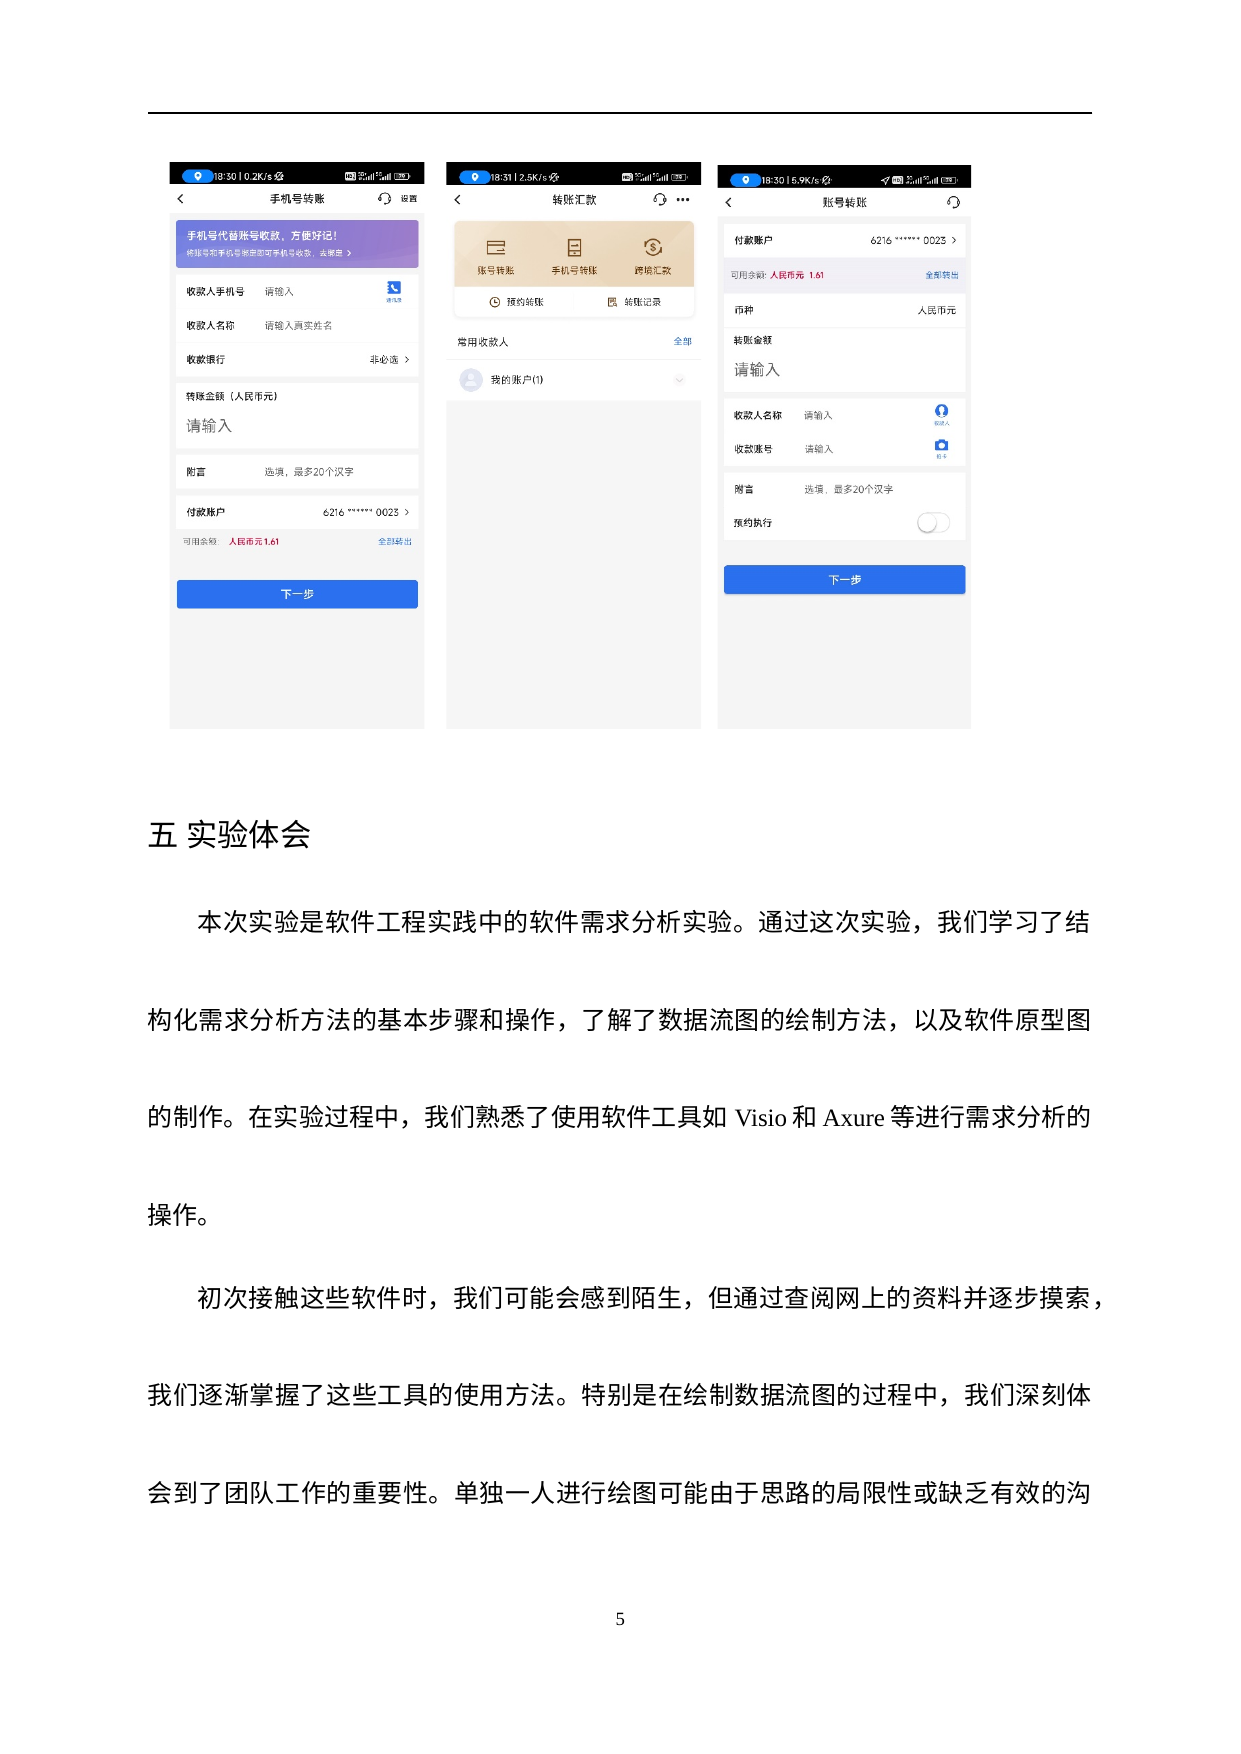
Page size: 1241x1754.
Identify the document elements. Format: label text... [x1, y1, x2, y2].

picture [446, 162, 702, 729]
picture [169, 162, 425, 729]
text 实验体会 [148, 801, 1092, 866]
picture [717, 165, 972, 729]
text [148, 1264, 1092, 1524]
text 本次实验是软件工程实践中的软件需求分析实验。通过这次实验，我们学习了结构化需求分析方法的基本步骤和操作，了解了数据流图的绘制方法，以及软件原型图的制作。在实验过程中，我们熟悉了使用软件工具如Visio和Axure等进行需求分析的操作。 [148, 888, 1092, 1246]
